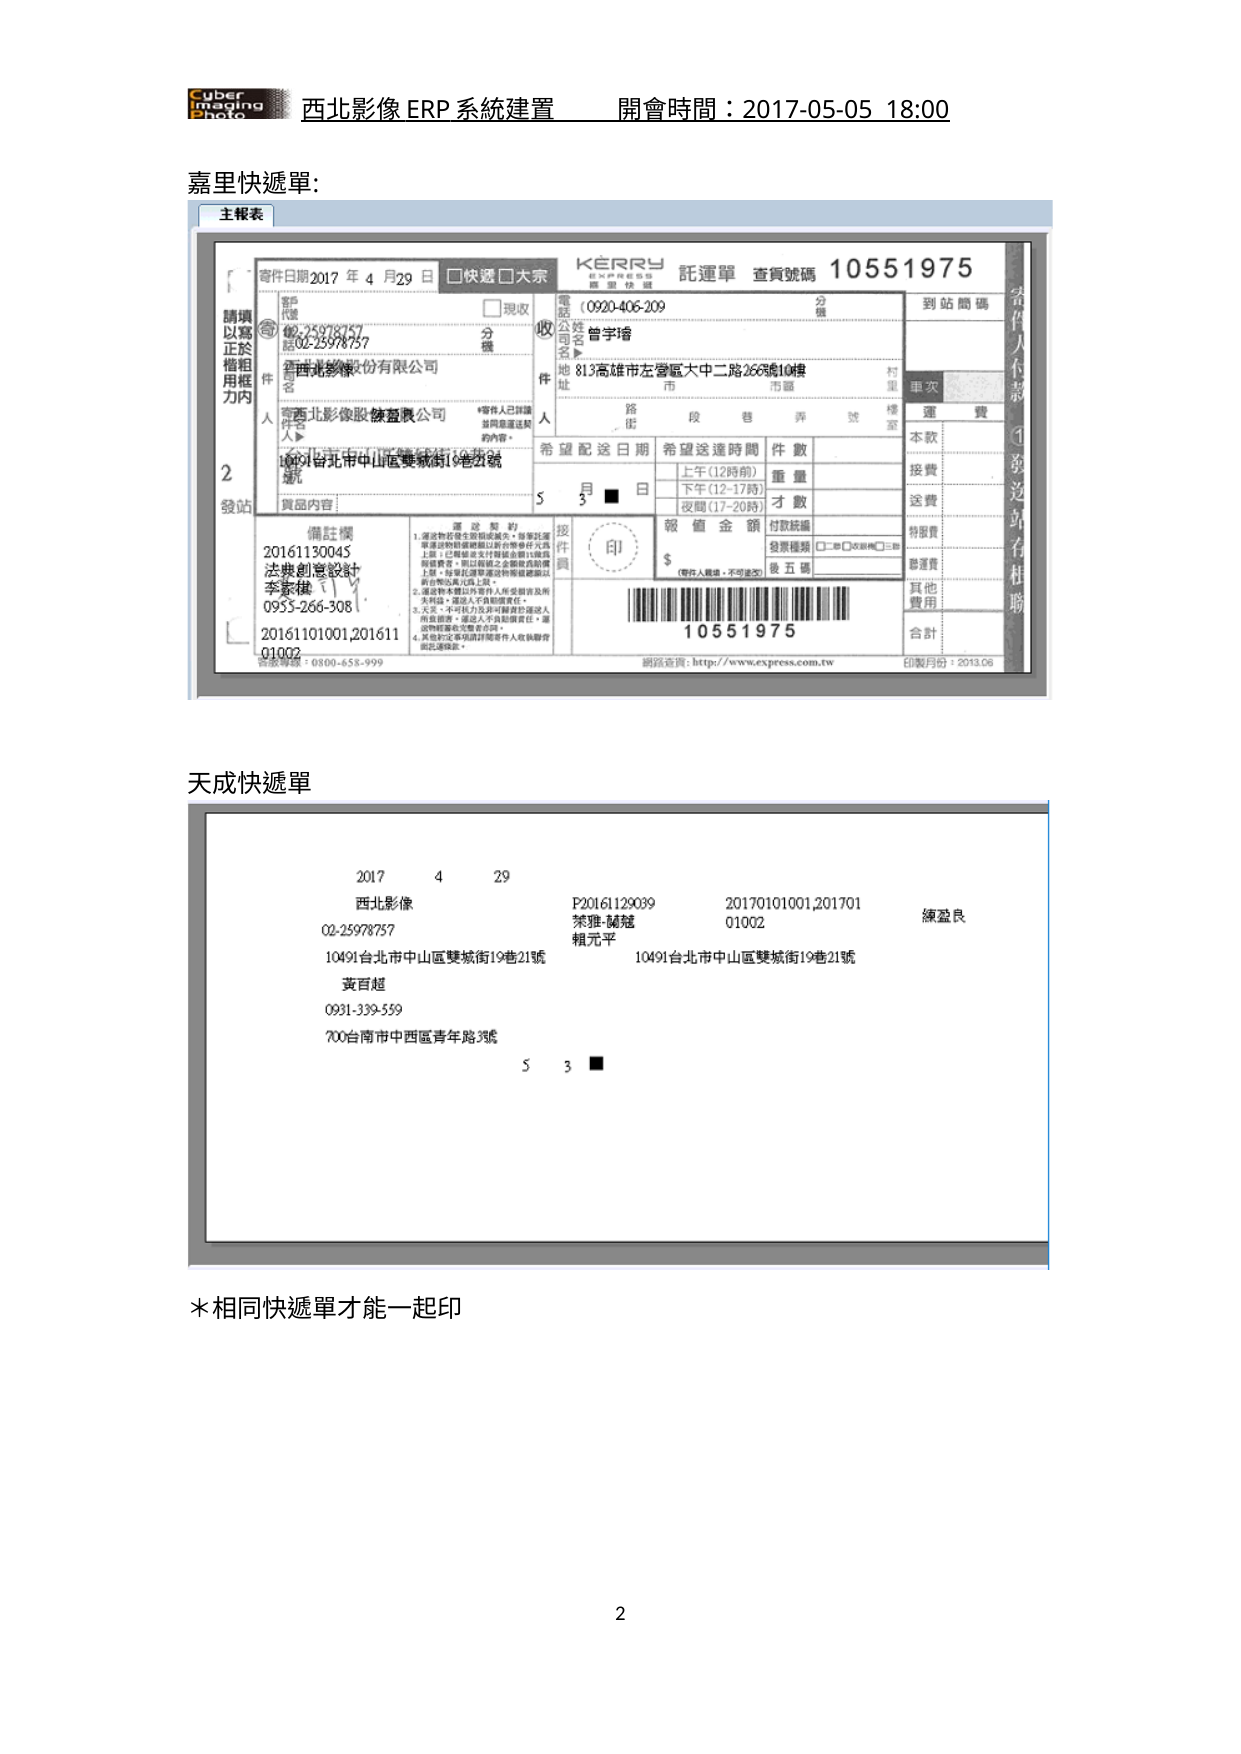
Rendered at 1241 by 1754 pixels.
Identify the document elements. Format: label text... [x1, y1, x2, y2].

text 天成快遞單 [187, 762, 1053, 800]
picture [187, 200, 1053, 700]
picture [187, 88, 301, 119]
picture [187, 800, 1053, 1270]
text ＊相同快遞單才能一起印 [187, 1287, 1053, 1325]
text 嘉里快遞單: [187, 162, 1053, 200]
